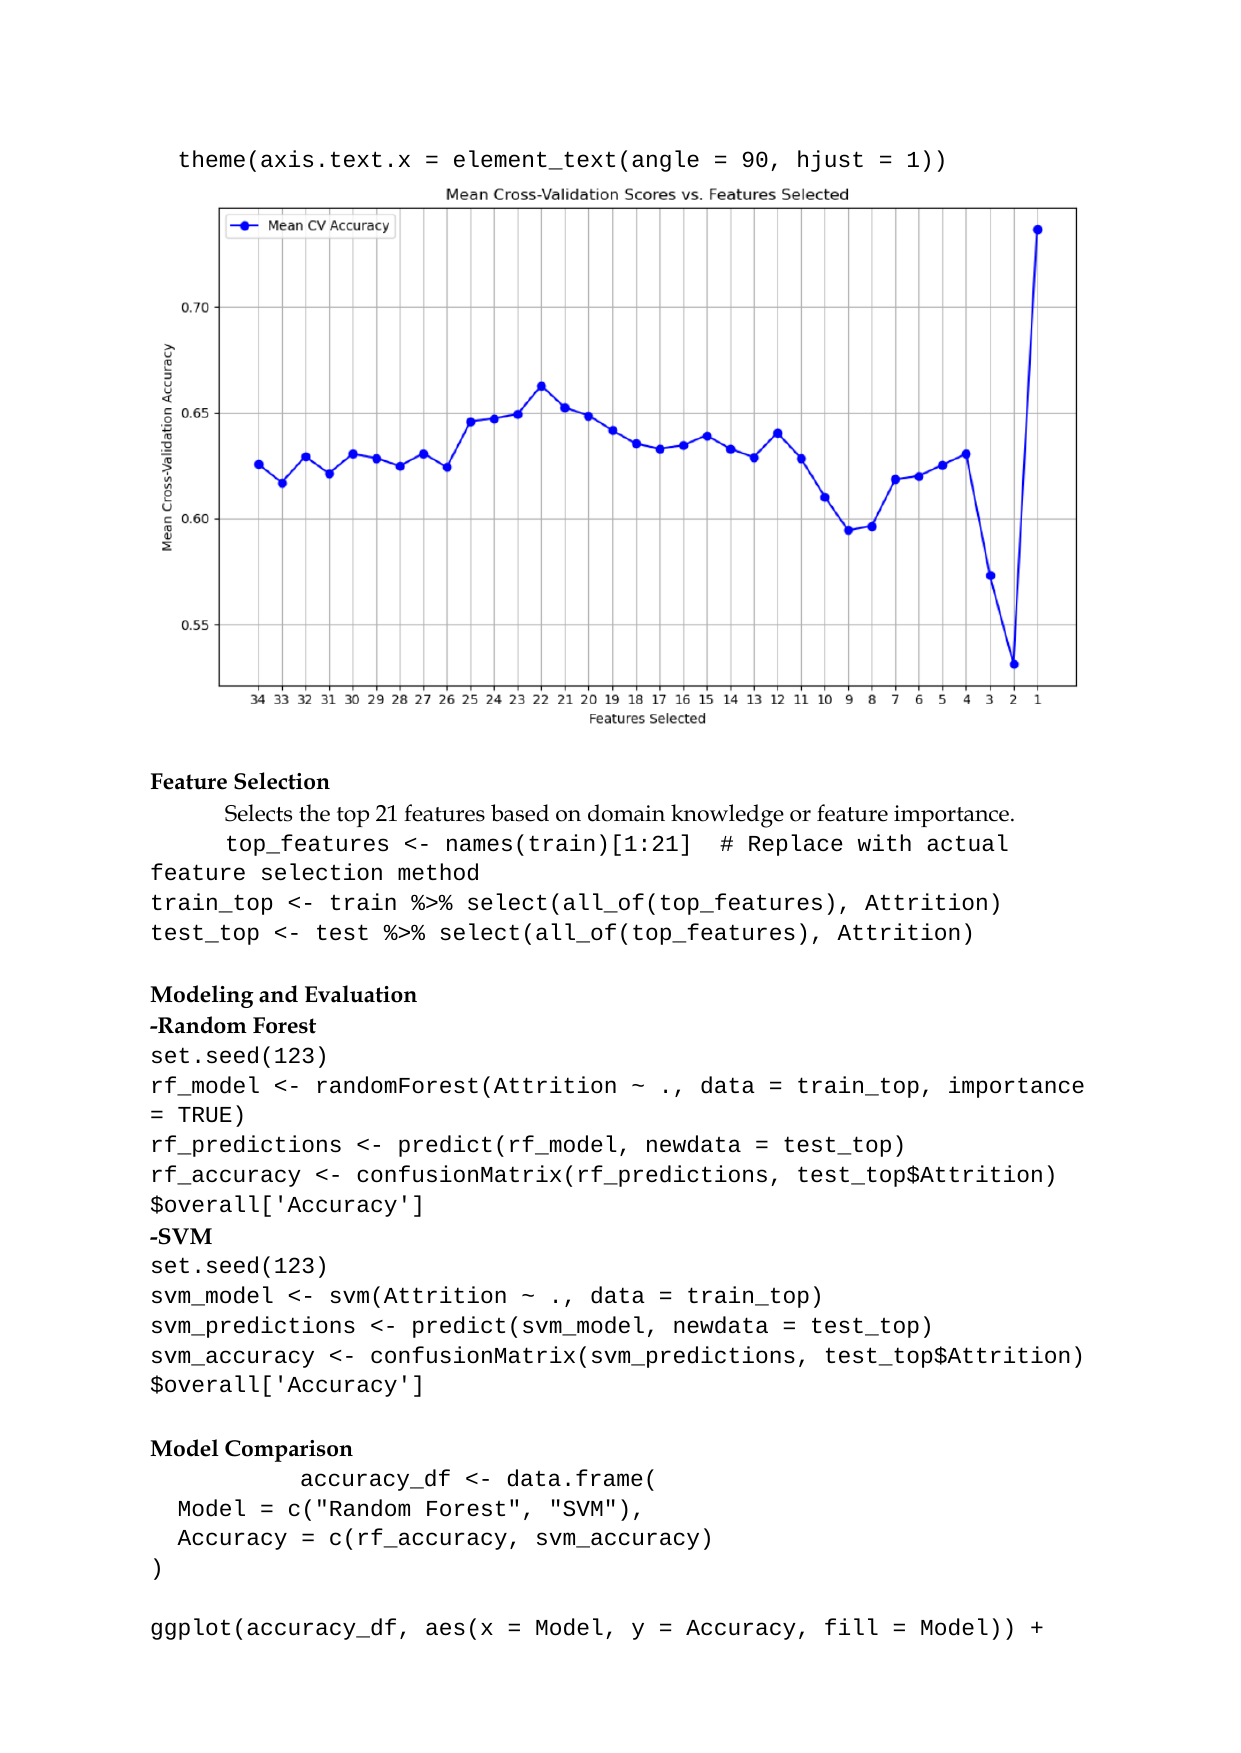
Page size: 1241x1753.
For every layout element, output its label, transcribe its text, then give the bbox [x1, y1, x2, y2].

text set.seed(123) [150, 1254, 1097, 1281]
text test_top <- test %>% select(all_of(top_features), Attrition) [150, 921, 1097, 947]
text -SVM [150, 1223, 1097, 1251]
text accuracy_df <- data.frame( [150, 1467, 1097, 1493]
text top_features <- names(train)[1:21] # Replace with actual feature selection method [150, 832, 1097, 888]
text train_top <- train %>% select(all_of(top_features), Attrition) [150, 891, 1097, 917]
text svm_predictions <- predict(svm_model, newdata = test_top) [150, 1314, 1097, 1340]
text ) [150, 1557, 1097, 1582]
text svm_accuracy <- confusionMatrix(svm_predictions, test_top$Attrition)$overall['Accuracy'] [150, 1344, 1097, 1400]
text rf_accuracy <- confusionMatrix(rf_predictions, test_top$Attrition)$overall['Accuracy'] [150, 1163, 1097, 1219]
text Selects the top 21 features based on domain knowledge or feature importance. [150, 800, 1097, 828]
text -Random Forest [150, 1012, 1097, 1040]
text Modeling and Evaluation [150, 981, 1097, 1008]
text ggplot(accuracy_df, aes(x = Model, y = Accuracy, fill = Model)) + [150, 1616, 1097, 1642]
picture [150, 178, 1088, 735]
text set.seed(123) [150, 1044, 1097, 1070]
text Model Comparison [150, 1435, 1097, 1463]
text theme(axis.text.x = element_text(angle = 90, hjust = 1)) [150, 148, 1097, 174]
text svm_model <- svm(Attrition ~ ., data = train_top) [150, 1284, 1097, 1310]
text rf_predictions <- predict(rf_model, newdata = test_top) [150, 1133, 1097, 1159]
text Model = c("Random Forest", "SVM"), [150, 1497, 1097, 1523]
text Accuracy = c(rf_accuracy, svm_accuracy) [150, 1527, 1097, 1553]
text rf_model <- randomForest(Attrition ~ ., data = train_top, importance = TRUE) [150, 1074, 1097, 1130]
text Feature Selection [150, 768, 1097, 796]
